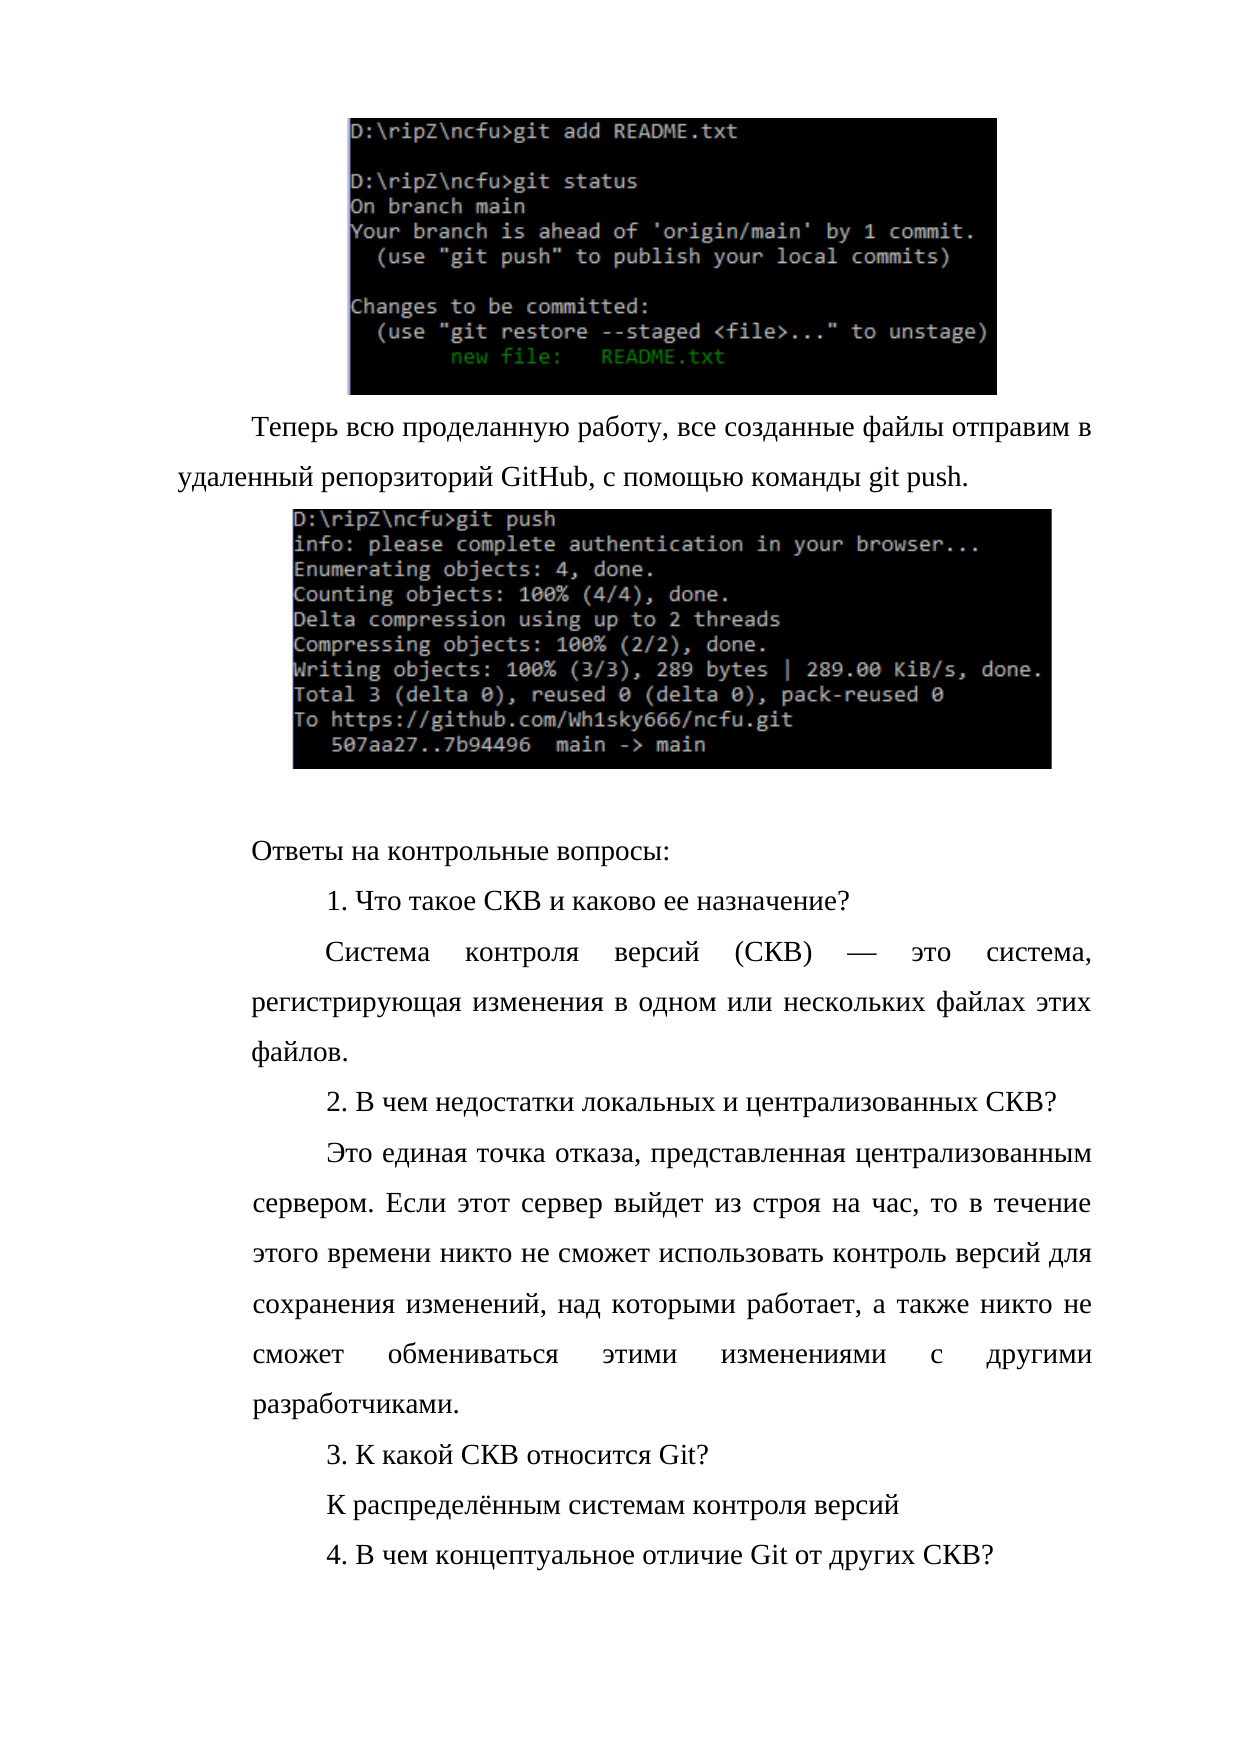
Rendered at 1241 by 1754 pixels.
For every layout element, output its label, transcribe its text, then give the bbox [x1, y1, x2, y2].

picture [292, 509, 1052, 769]
list 3. К какой СКВ относится Git? [252, 1437, 1093, 1470]
list 1. Что такое СКВ и каково ее назначение? [252, 883, 1093, 917]
list 2. В чем недостатки локальных и централизованных СКВ? [252, 1084, 1093, 1118]
picture [346, 118, 997, 395]
list Теперь всю проделанную работу, все созданные файлы отправим в удаленный репорзиторий GitHub, с помощью команды git push. [177, 409, 1093, 492]
list К распределённым системам контроля версий [252, 1487, 1093, 1521]
list Система контроля версий (СКВ) — это система, регистрирующая изменения в одном или нескольких файлах этих файлов. [251, 934, 1093, 1068]
list Это единая точка отказа, представленная централизованным сервером. Если этот сервер выйдет из строя на час, то в течение этого времени никто не сможет использовать контроль версий для сохранения изменений, над которыми работает, а также никто не сможет обмениваться этими изменениями с другими разработчиками. [252, 1135, 1093, 1420]
list Ответы на контрольные вопросы: [177, 833, 1093, 867]
list 4. В чем концептуальное отличие Git от других СКВ? [252, 1537, 1093, 1571]
